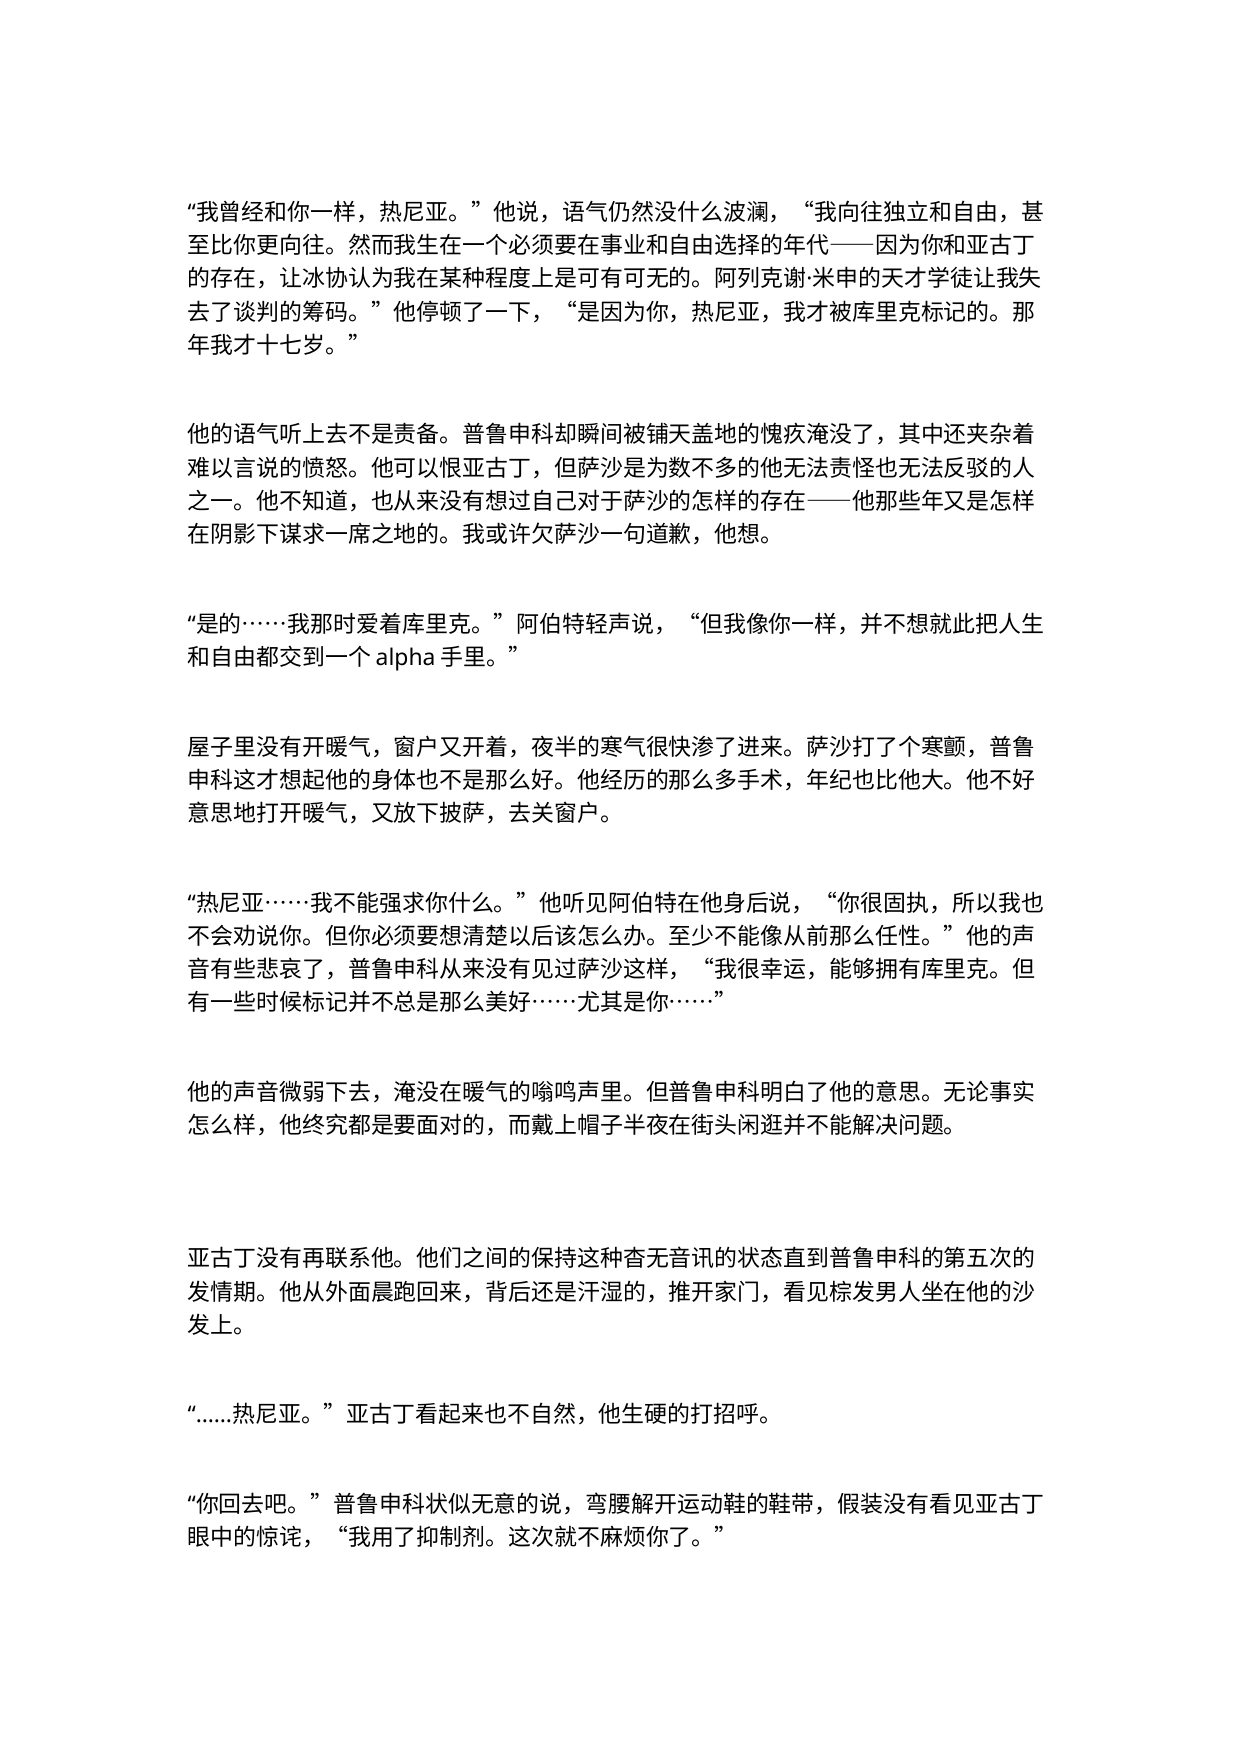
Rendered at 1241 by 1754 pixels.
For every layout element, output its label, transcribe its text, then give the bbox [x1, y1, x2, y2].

text “热尼亚……我不能强求你什么。”他听见阿伯特在他身后说，“你很固执，所以我也不会劝说你。但你必须要想清楚以后该怎么办。至少不能像从前那么任性。”他的声音有些悲哀了，普鲁申科从来没有见过萨沙这样，“我很幸运，能够拥有库里克。但有一些时候标记并不总是那么美好……尤其是你……” [187, 884, 1053, 1017]
text 他的声音微弱下去，淹没在暖气的嗡鸣声里。但普鲁申科明白了他的意思。无论事实怎么样，他终究都是要面对的，而戴上帽子半夜在街头闲逛并不能解决问题。 [187, 1074, 1053, 1140]
text “是的……我那时爱着库里克。”阿伯特轻声说，“但我像你一样，并不想就此把人生和自由都交到一个alpha手里。” [187, 606, 1053, 672]
text “我曾经和你一样，热尼亚。”他说，语气仍然没什么波澜，“我向往独立和自由，甚至比你更向往。然而我生在一个必须要在事业和自由选择的年代——因为你和亚古丁的存在，让冰协认为我在某种程度上是可有可无的。阿列克谢·米申的天才学徒让我失去了谈判的筹码。”他停顿了一下，“是因为你，热尼亚，我才被库里克标记的。那年我才十七岁。” [187, 194, 1053, 360]
text “……热尼亚。”亚古丁看起来也不自然，他生硬的打招呼。 [187, 1396, 1053, 1429]
text 他的语气听上去不是责备。普鲁申科却瞬间被铺天盖地的愧疚淹没了，其中还夹杂着难以言说的愤怒。他可以恨亚古丁，但萨沙是为数不多的他无法责怪也无法反驳的人之一。他不知道，也从来没有想过自己对于萨沙的怎样的存在——他那些年又是怎样在阴影下谋求一席之地的。我或许欠萨沙一句道歉，他想。 [187, 416, 1053, 549]
text 屋子里没有开暖气，窗户又开着，夜半的寒气很快渗了进来。萨沙打了个寒颤，普鲁申科这才想起他的身体也不是那么好。他经历的那么多手术，年纪也比他大。他不好意思地打开暖气，又放下披萨，去关窗户。 [187, 728, 1053, 828]
text 亚古丁没有再联系他。他们之间的保持这种杳无音讯的状态直到普鲁申科的第五次的发情期。他从外面晨跑回来，背后还是汗湿的，推开家门，看见棕发男人坐在他的沙发上。 [187, 1240, 1053, 1340]
text “你回去吧。”普鲁申科状似无意的说，弯腰解开运动鞋的鞋带，假装没有看见亚古丁眼中的惊诧，“我用了抑制剂。这次就不麻烦你了。” [187, 1486, 1053, 1552]
